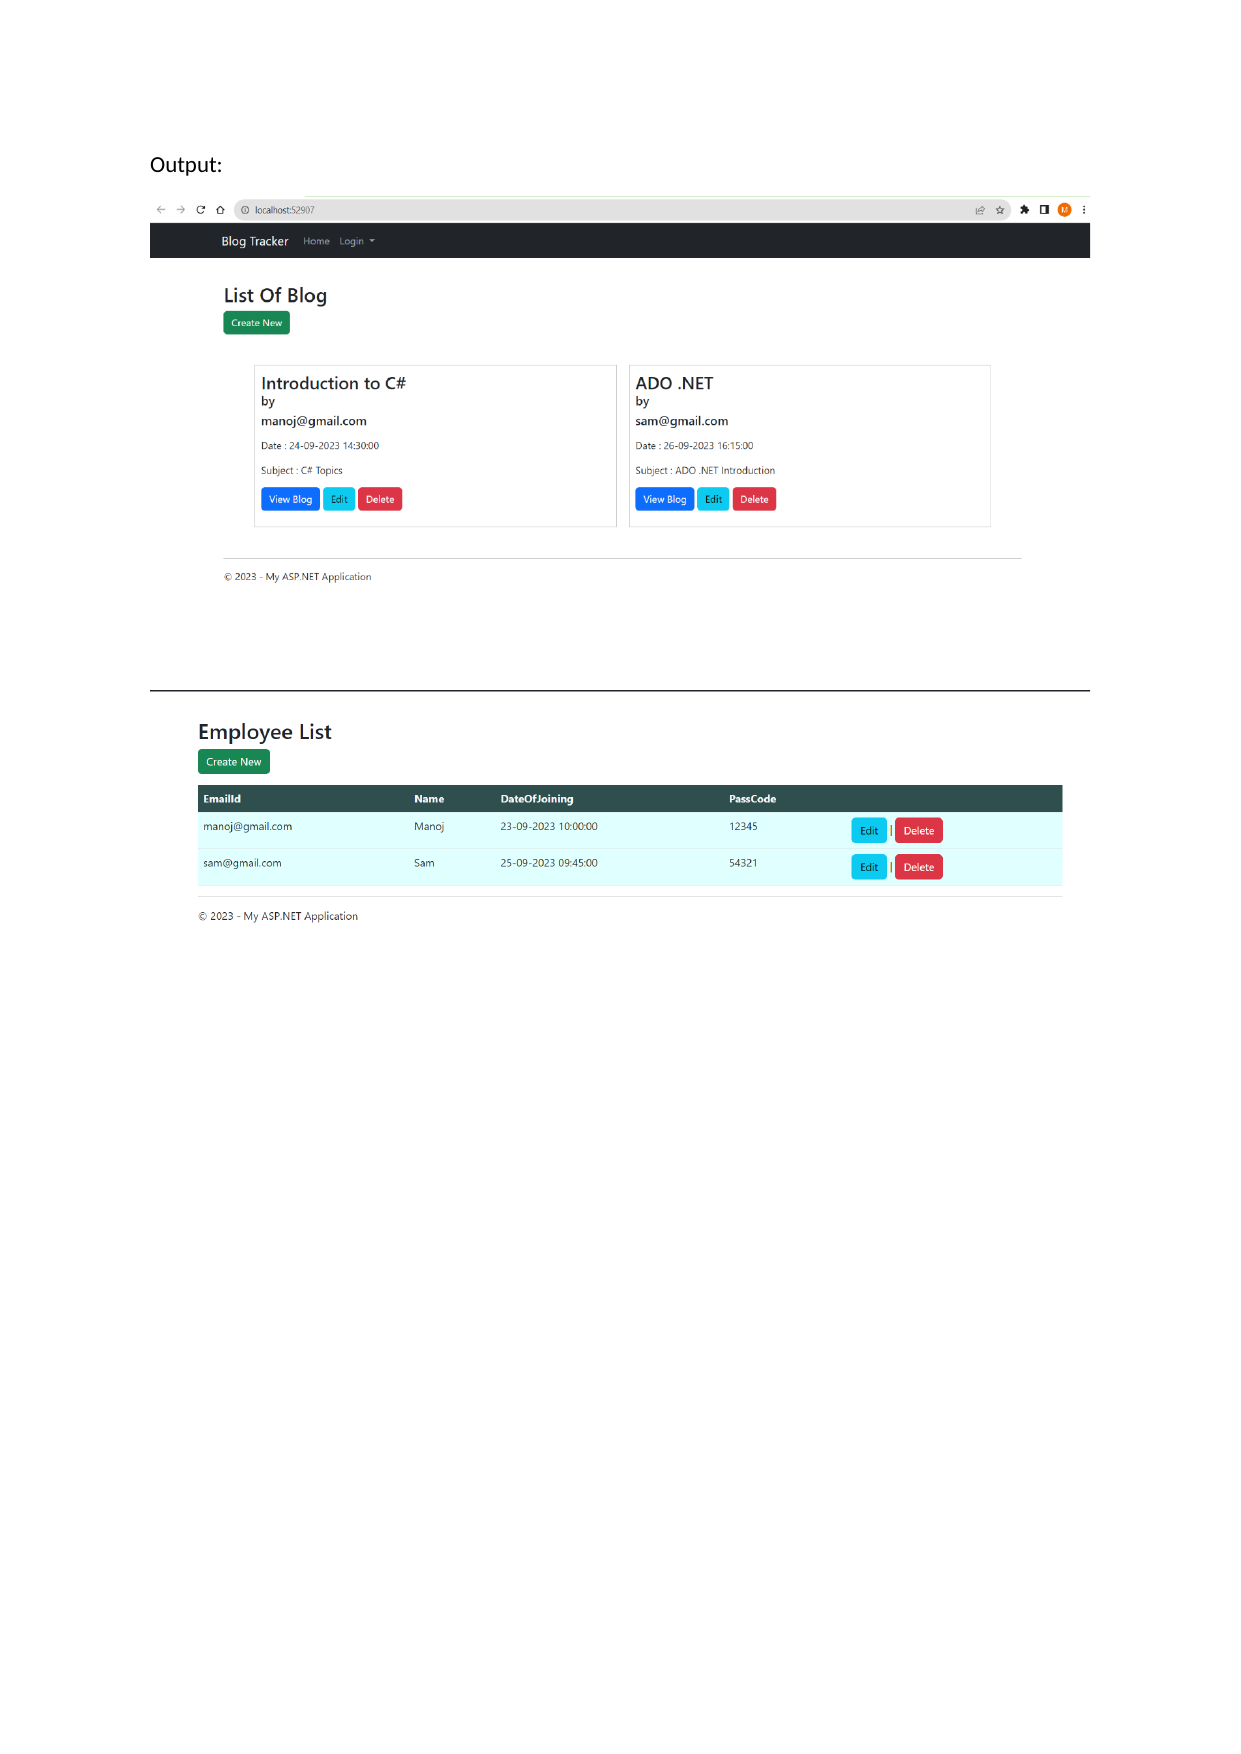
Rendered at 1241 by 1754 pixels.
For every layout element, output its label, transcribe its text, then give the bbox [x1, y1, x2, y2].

picture [150, 196, 1091, 625]
picture [150, 690, 1091, 1006]
text Output: [150, 150, 1090, 178]
